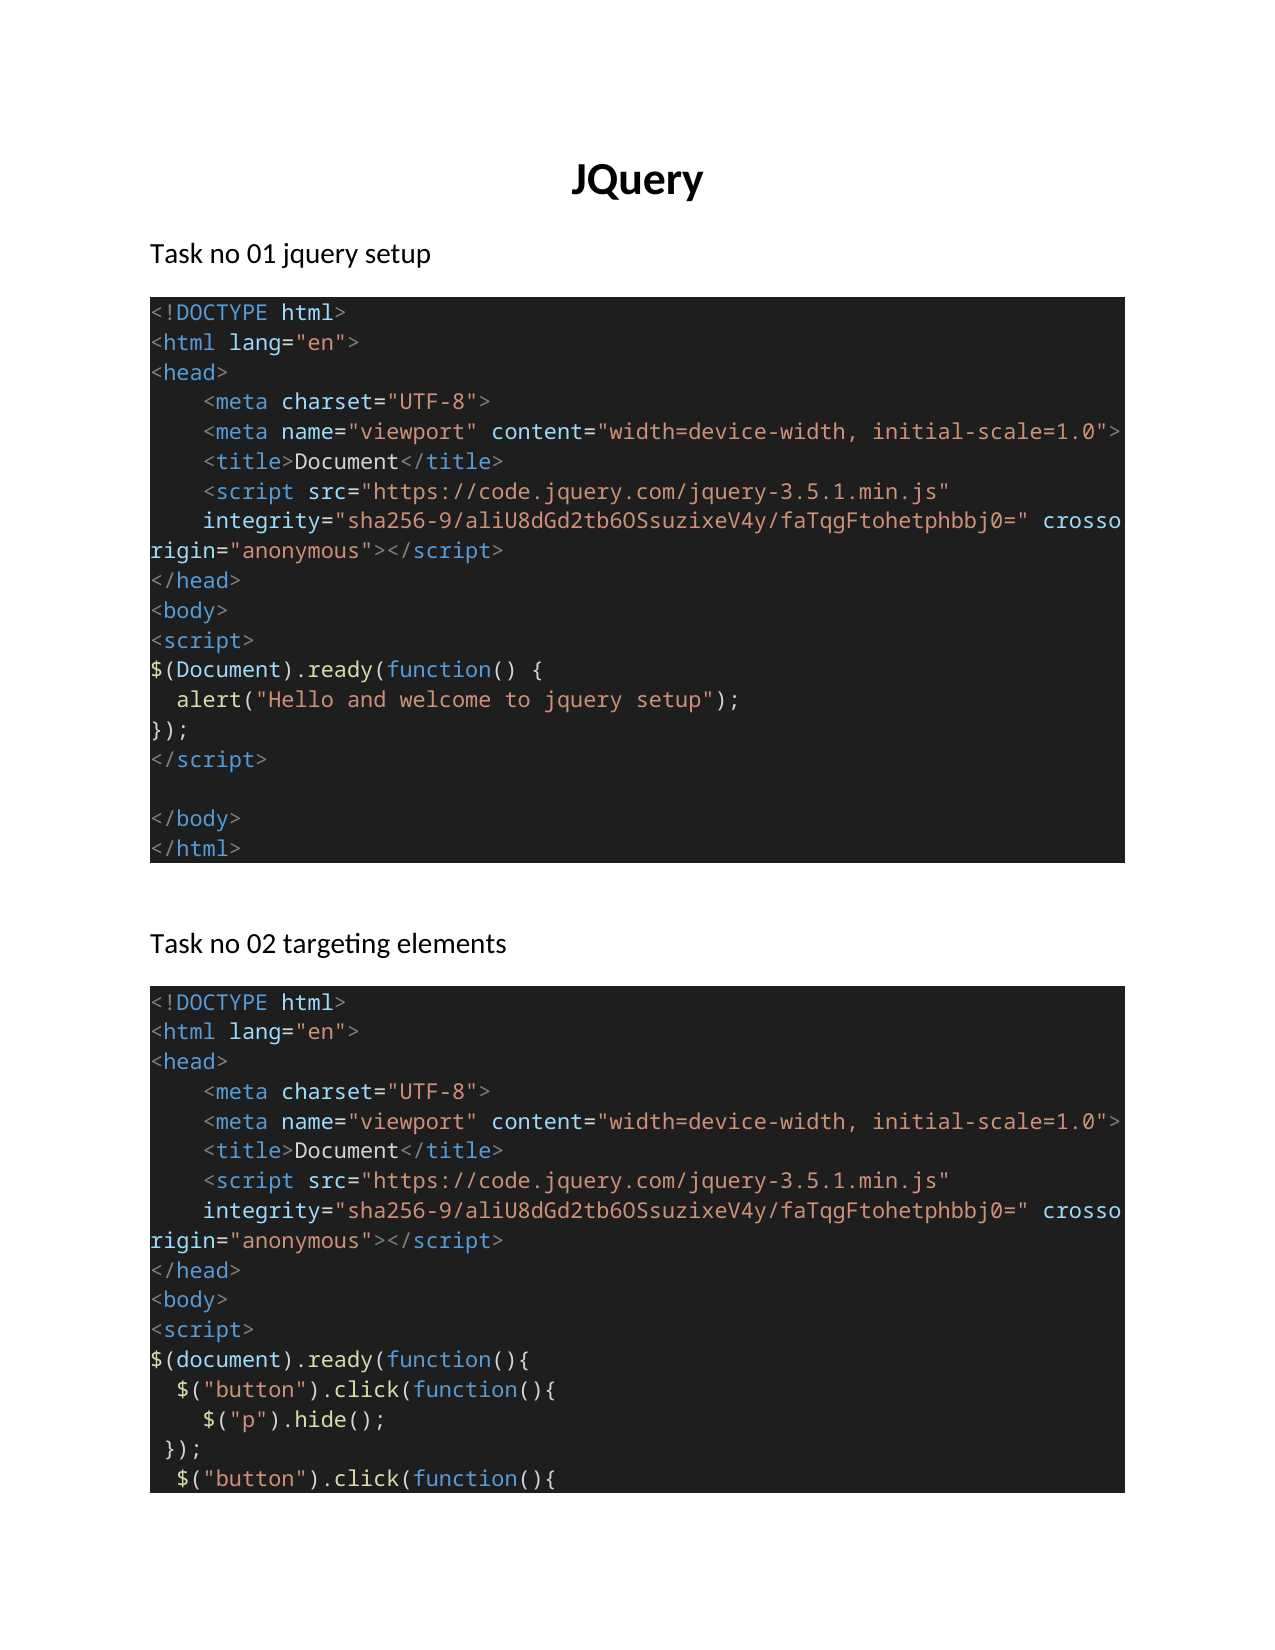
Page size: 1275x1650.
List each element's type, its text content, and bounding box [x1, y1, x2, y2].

text Task no 01 jquery setup [150, 235, 1125, 271]
text <meta name="viewport" content="width=device-width, initial-scale=1.0"> [150, 416, 1125, 446]
text <script> [150, 1314, 1125, 1344]
text <meta charset="UTF-8"> [150, 386, 1125, 416]
text <title>Document</title> [150, 1135, 1125, 1165]
text }); [150, 714, 1125, 744]
text <head> [150, 1046, 1125, 1076]
text <!DOCTYPE html> [150, 986, 1125, 1016]
text </script> [150, 744, 1125, 773]
text <body> [150, 595, 1125, 624]
text <title>Document</title> [150, 446, 1125, 476]
text <meta name="viewport" content="width=device-width, initial-scale=1.0"> [150, 1106, 1125, 1135]
text JQuery [150, 150, 1125, 206]
text $("button").click(function(){ [150, 1374, 1125, 1403]
text </head> [150, 565, 1125, 595]
text $(document).ready(function(){ [150, 1344, 1125, 1374]
text <script> [150, 624, 1125, 654]
text </head> [150, 1254, 1125, 1284]
text alert("Hello and welcome to jquery setup"); [150, 684, 1125, 714]
text <body> [150, 1284, 1125, 1314]
text <html lang="en"> [150, 1016, 1125, 1046]
text integrity="sha256-9/aliU8dGd2tb6OSsuzixeV4y/faTqgFtohetphbbj0=" crossorigin="anonymous"></script> [150, 505, 1125, 565]
text integrity="sha256-9/aliU8dGd2tb6OSsuzixeV4y/faTqgFtohetphbbj0=" crossorigin="anonymous"></script> [150, 1195, 1125, 1254]
text </html> [150, 833, 1125, 863]
text <head> [150, 356, 1125, 386]
text <script src="https://code.jquery.com/jquery-3.5.1.min.js" [150, 476, 1125, 505]
text $("button").click(function(){ [150, 1463, 1125, 1493]
text <script src="https://code.jquery.com/jquery-3.5.1.min.js" [150, 1165, 1125, 1195]
text $(Document).ready(function() { [150, 654, 1125, 684]
text <!DOCTYPE html> [150, 297, 1125, 327]
text <html lang="en"> [150, 327, 1125, 356]
text $("p").hide(); [150, 1403, 1125, 1433]
text <meta charset="UTF-8"> [150, 1076, 1125, 1106]
text </body> [150, 803, 1125, 833]
text Task no 02 targeting elements [150, 925, 1125, 960]
text }); [150, 1433, 1125, 1463]
